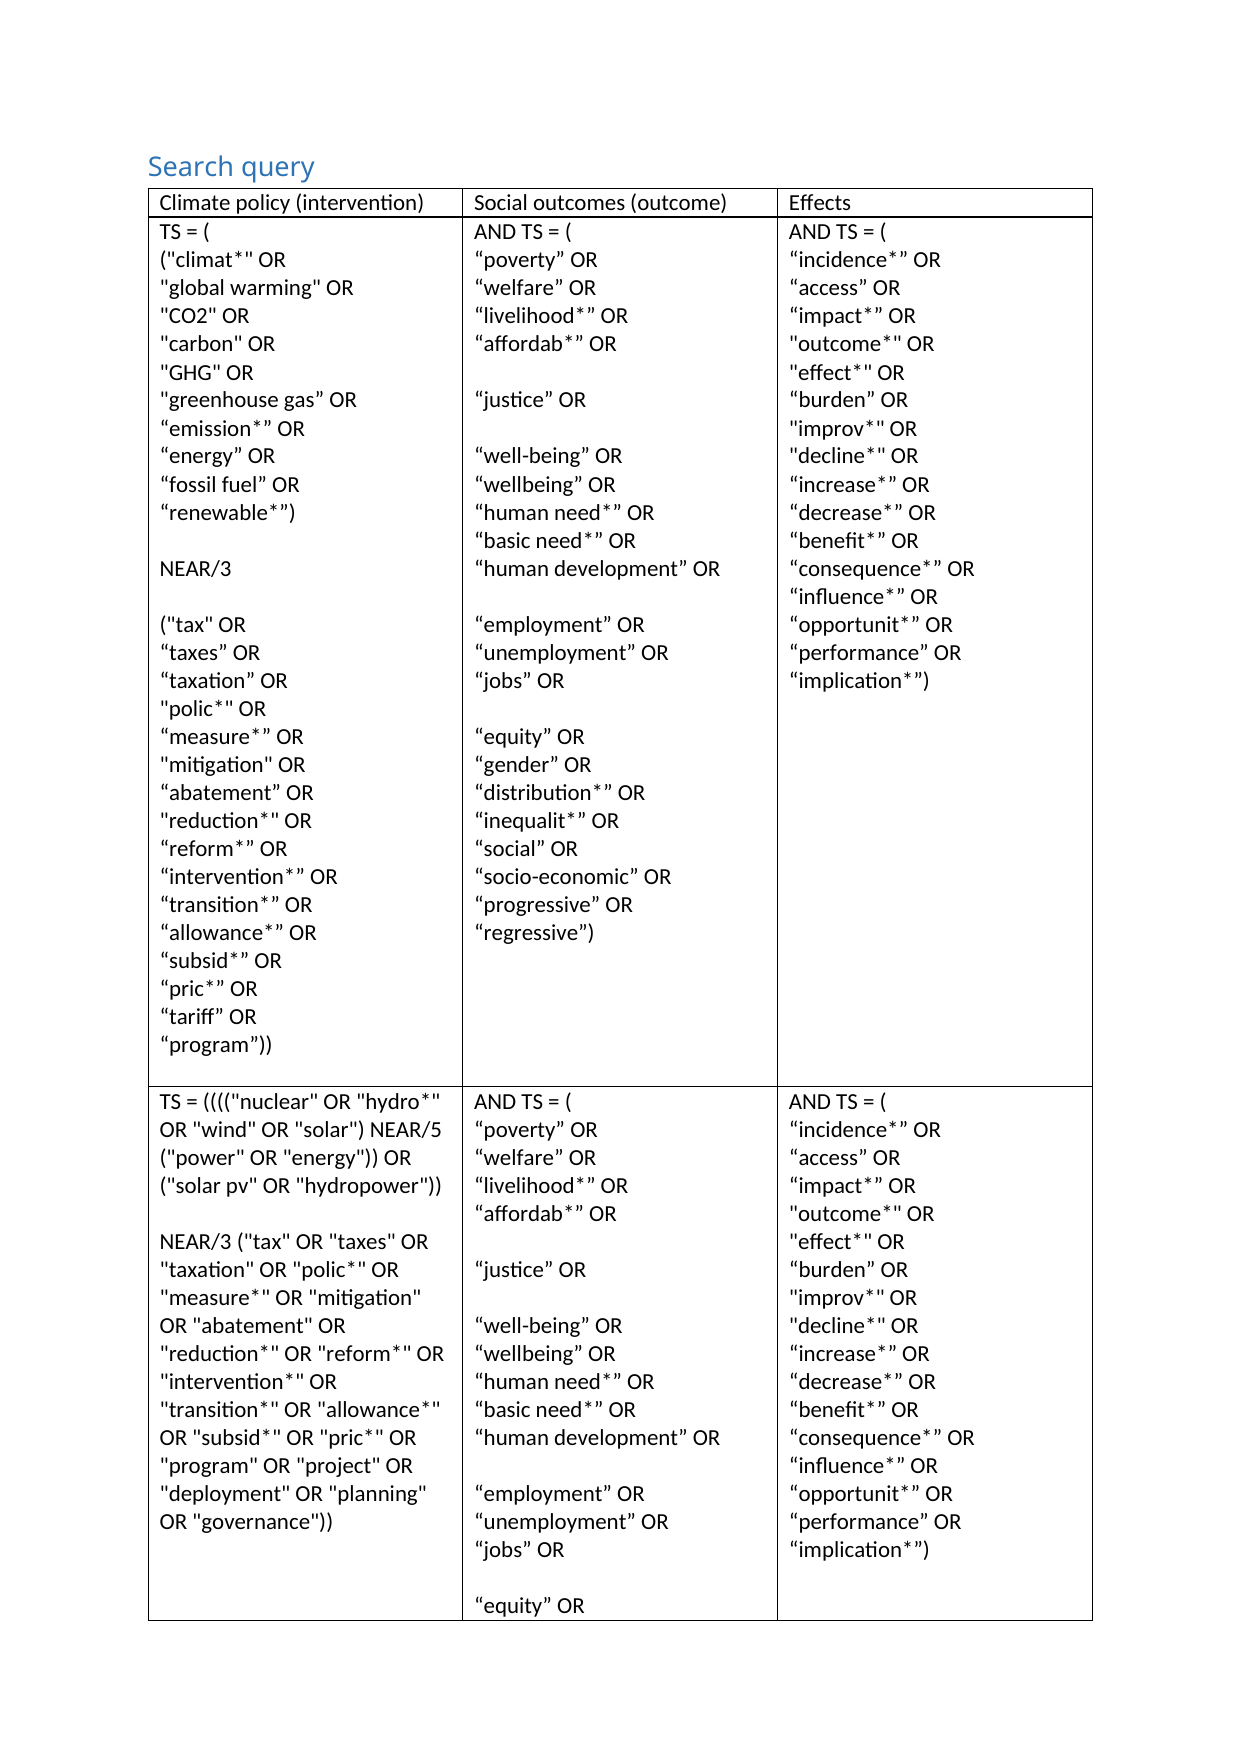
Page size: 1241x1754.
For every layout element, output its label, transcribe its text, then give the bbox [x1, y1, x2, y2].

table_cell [778, 1087, 1092, 1619]
table_header Effects [778, 189, 1092, 216]
subtitle Search query [148, 148, 1093, 184]
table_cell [463, 1087, 777, 1619]
table_header Social outcomes (outcome) [463, 189, 777, 216]
table_header Climate policy (intervention) [149, 189, 462, 216]
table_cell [149, 1087, 462, 1619]
table_cell TS = ( ("climat*" OR "global warming" OR "CO2" OR "carbon" OR "GHG" OR "greenhouse gas” OR “emission*” OR “energy” OR “fossil fuel” OR “renewable*”) NEAR/3 ("tax" OR “taxes” OR “taxation” OR "polic*" OR “measure*” OR "mitigation" OR “abatement” OR "reduction*" OR “reform*” OR “intervention*” OR “transition*” OR “allowance*” OR “subsid*” OR “pric*” OR “tariff” OR “program”)) [149, 218, 462, 1086]
